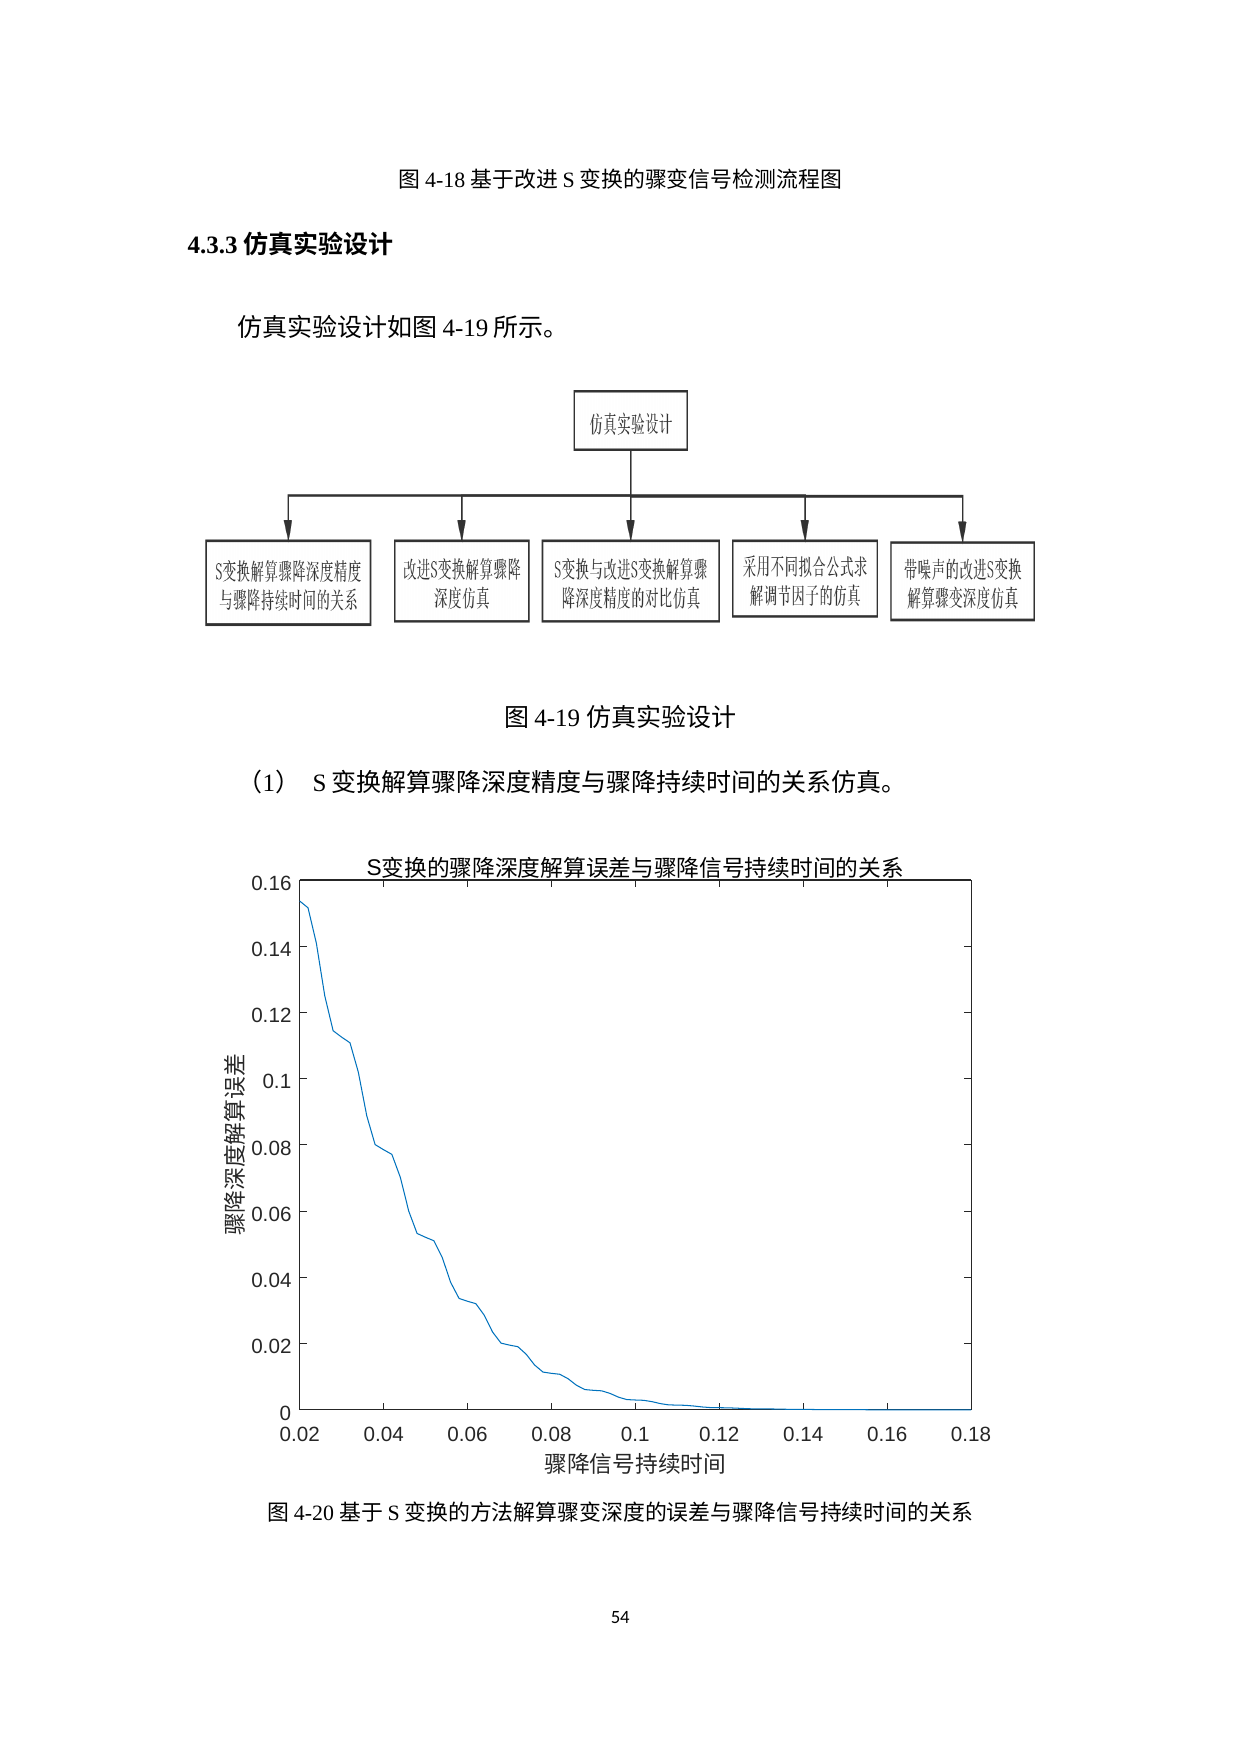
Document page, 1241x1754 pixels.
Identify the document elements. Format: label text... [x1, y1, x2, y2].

list S变换解算骤降深度精度与骤降持续时间的关系仿真。 [237, 748, 1053, 813]
text 仿真实验设计如图4-19所示。 [187, 293, 1053, 358]
subtitle 4.3.3 仿真实验设计 [187, 210, 1053, 275]
text 图4-20 基于S变换的方法解算骤变深度的误差与骤降信号持续时间的关系 [187, 1495, 1053, 1527]
text 图4-19 仿真实验设计 [187, 683, 1053, 748]
picture [187, 358, 1053, 657]
text 图4-18 基于改进S变换的骤变信号检测流程图 [187, 162, 1053, 194]
